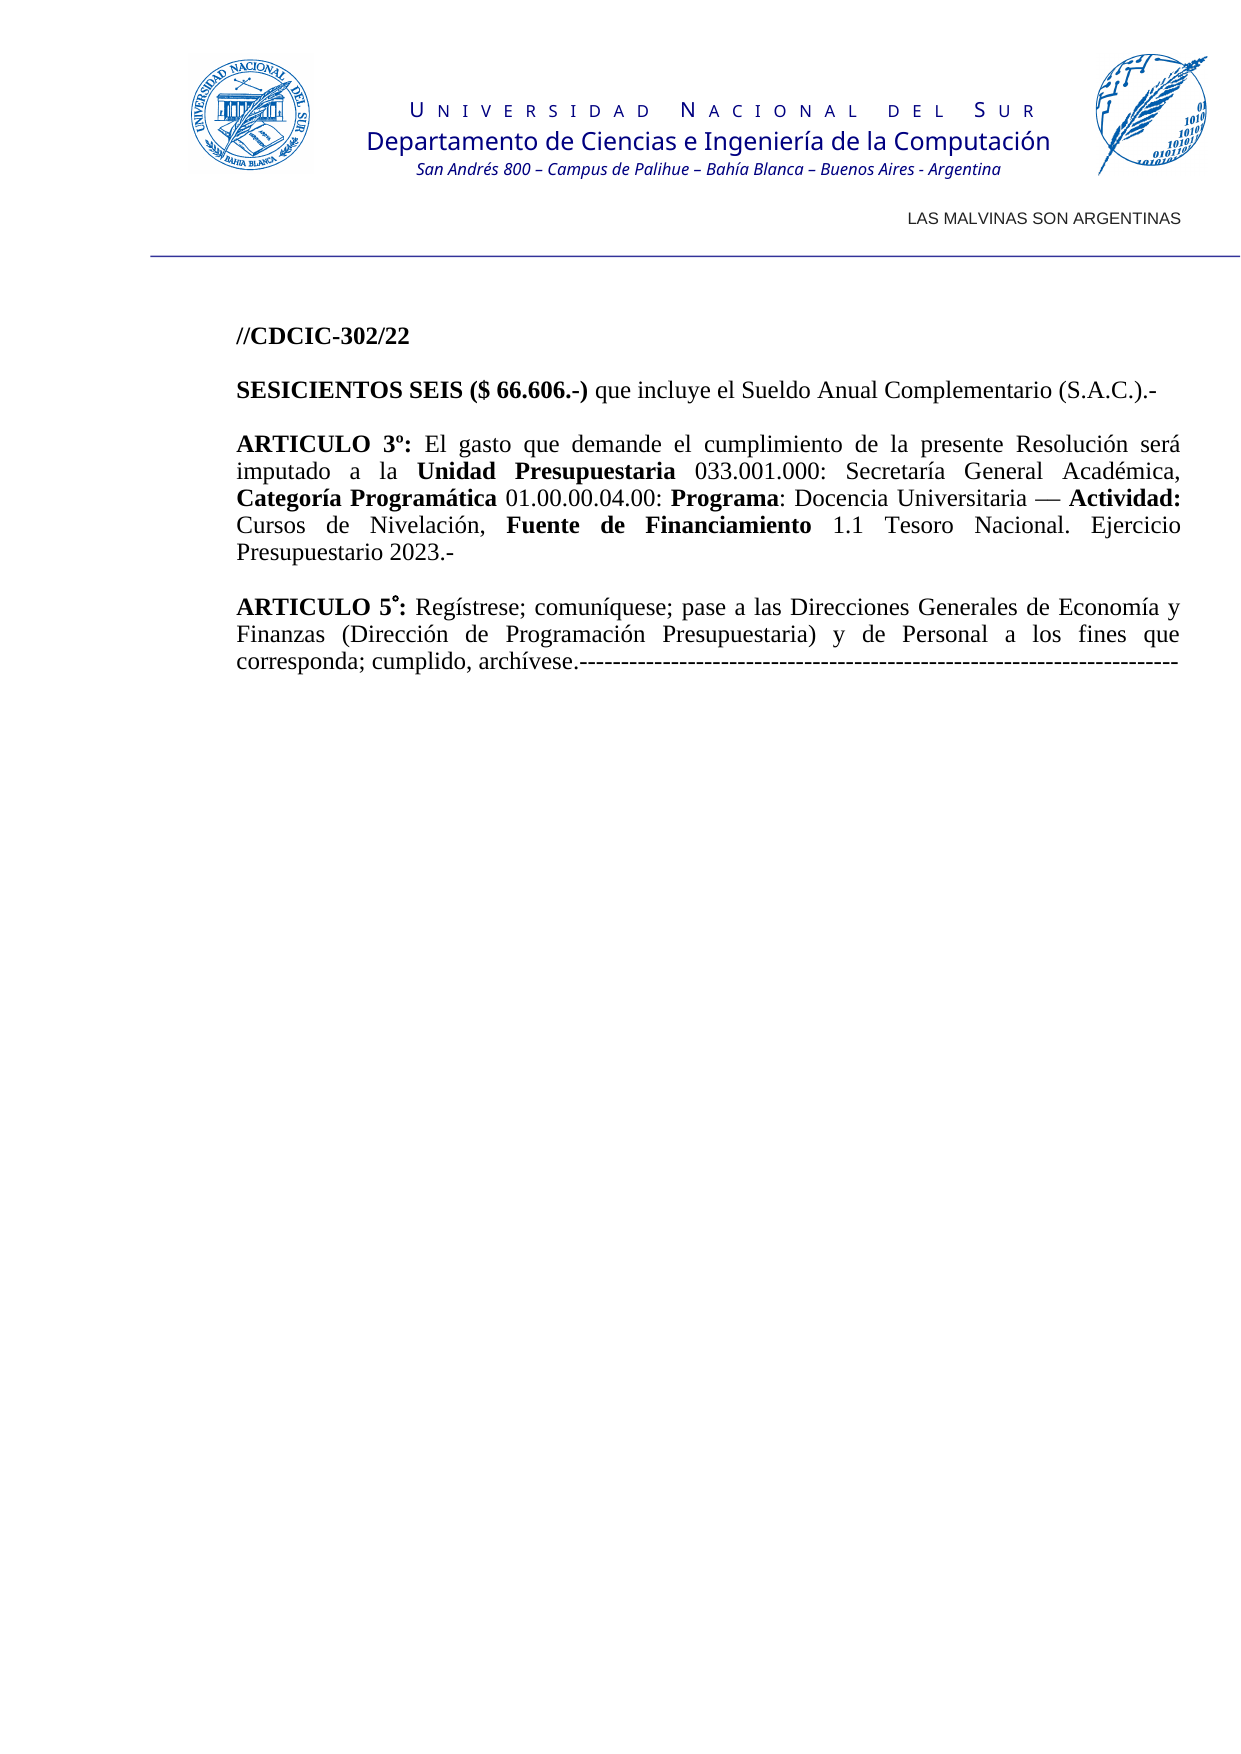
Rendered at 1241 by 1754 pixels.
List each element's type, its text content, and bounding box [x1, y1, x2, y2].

picture [187, 53, 315, 174]
text //CDCIC-302/22 [236, 322, 1181, 349]
picture [1095, 53, 1209, 176]
text SESICIENTOS SEIS ($ 66.606.-) que incluye el Sueldo Anual Complementario (S.A.C.).- [236, 377, 1181, 404]
text ARTICULO 3º: El gasto que demande el cumplimiento de la presente Resolución será imputado a la Unidad Presupuestaria 033.001.000: Secretaría General Académica, Categoría Programática 01.00.00.04.00: Programa: Docencia Universitaria –– Actividad: Cursos de Nivelación, Fuente de Financiamiento 1.1 Tesoro Nacional. Ejercicio Presupuestario 2023.- [236, 431, 1181, 566]
text ARTICULO 5: Regístrese; comuníquese; pase a las Direcciones Generales de Economía y Finanzas (Dirección de Programación Presupuestaria) y de Personal a los fines que corresponda; cumplido, archívese.------------------------------------------------------------------------ [236, 593, 1181, 674]
